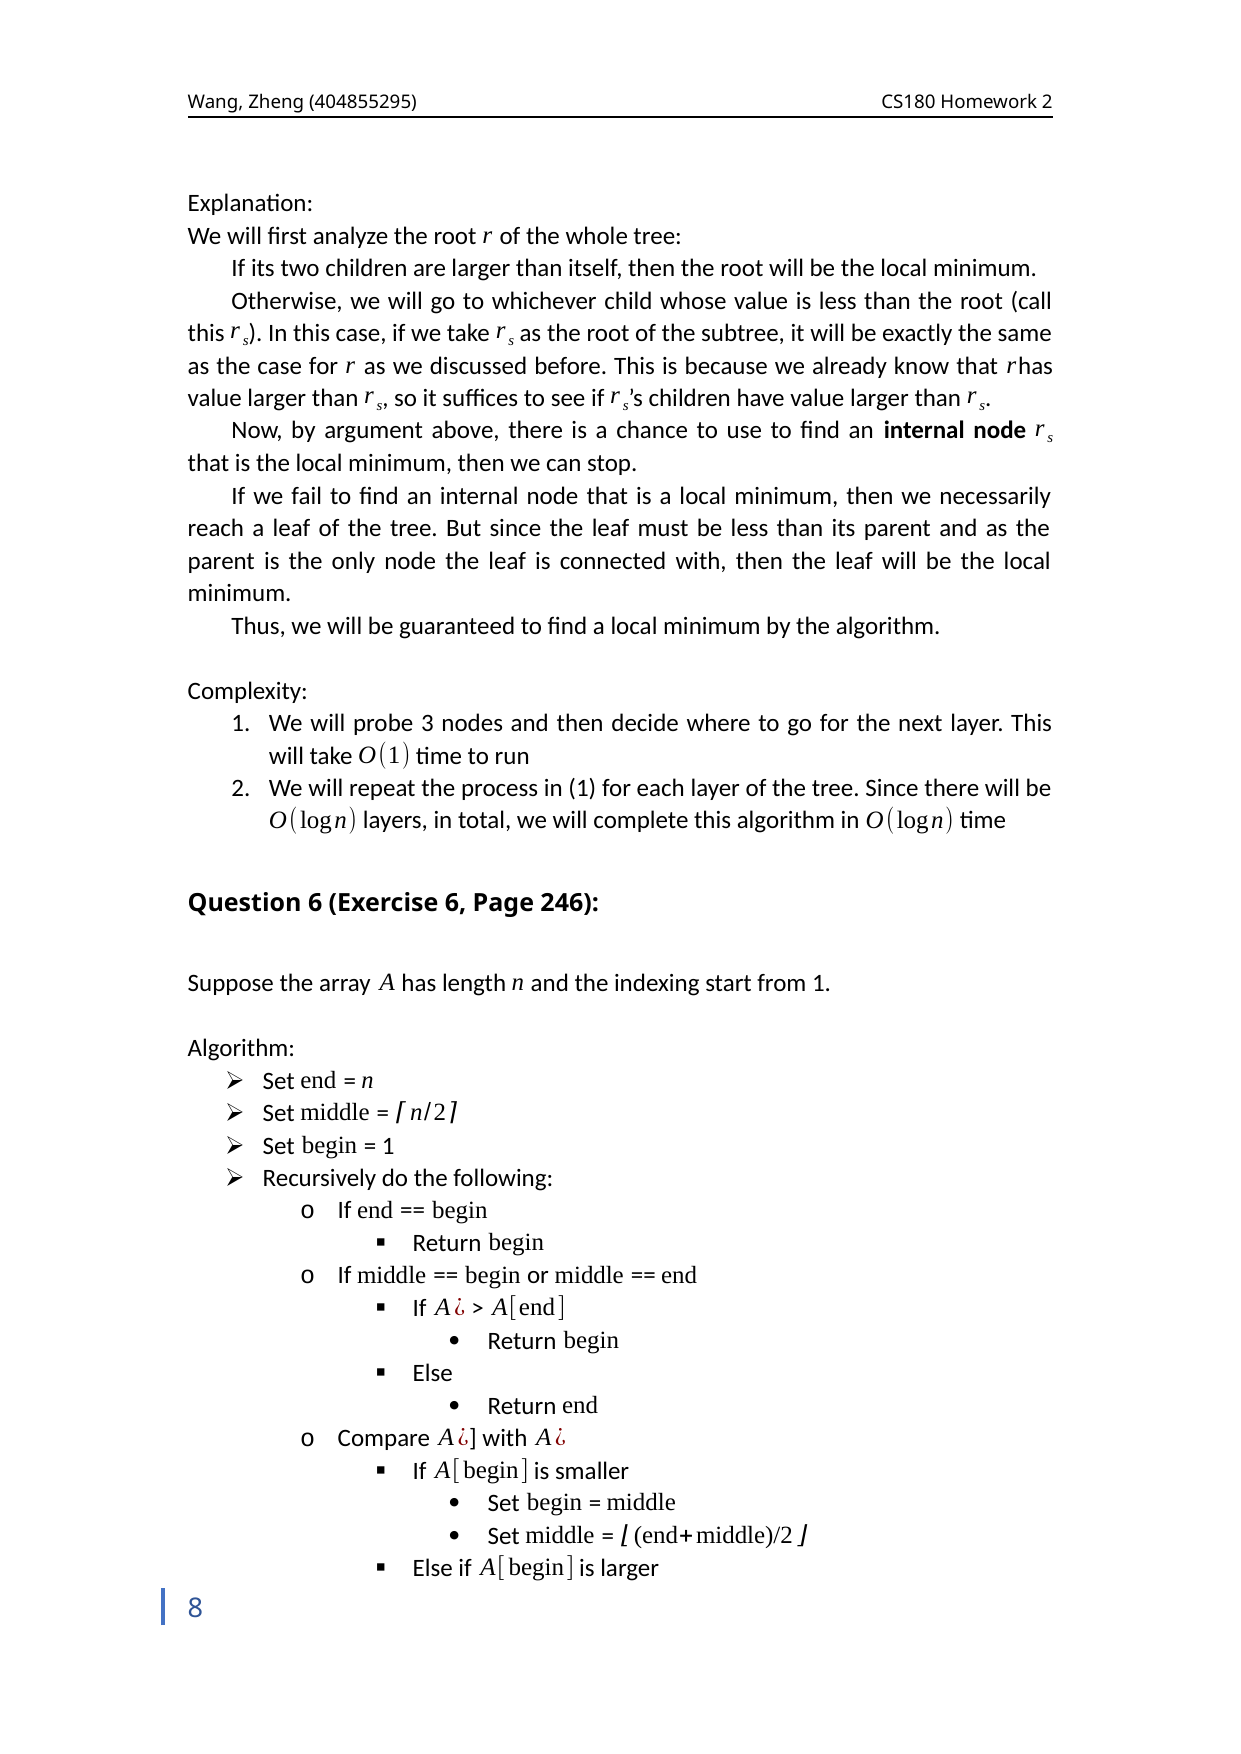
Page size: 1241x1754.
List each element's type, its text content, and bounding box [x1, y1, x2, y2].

list Return [375, 1227, 1053, 1259]
list Set = [225, 1064, 1053, 1097]
list If == [300, 1194, 1053, 1227]
text Thus, we will be guaranteed to find a local minimum by the algorithm. [187, 609, 1053, 642]
text Complexity: [187, 674, 1053, 707]
list Else if is larger [375, 1552, 1053, 1584]
list If > [375, 1292, 1053, 1324]
text If we fail to find an internal node that is a local minimum, then we necessarily reach a leaf of the tree. But since the leaf must be less than its parent and as the parent is the only node the leaf is connected with, then the leaf will be the local minimum. [187, 479, 1053, 609]
text We will first analyze the root of the whole tree: [187, 219, 1053, 252]
list We will repeat the process in (1) for each layer of the tree. Since there will be layers, in total, we will complete this algorithm in time [231, 772, 1053, 837]
text If its two children are larger than itself, then the root will be the local minimum. [187, 252, 1053, 284]
text Suppose the array has length and the indexing start from 1. [187, 967, 1053, 999]
list Compare ] with [300, 1422, 1053, 1454]
text Otherwise, we will go to whichever child whose value is less than the root (call this ). In this case, if we take as the root of the subtree, it will be exactly the same as the case for as we discussed before. This is because we already know that has value larger than , so it suffices to see if ’s children have value larger than . [187, 284, 1053, 414]
list If == or == [300, 1259, 1053, 1292]
list Recursively do the following: [225, 1162, 1053, 1194]
list Return [450, 1389, 1053, 1422]
text Question 6 (Exercise 6, Page 246): [187, 869, 1053, 934]
list If is smaller [375, 1454, 1053, 1487]
text Algorithm: [187, 1032, 1053, 1064]
list Return [450, 1324, 1053, 1357]
text Explanation: [187, 187, 1053, 219]
list Set = [450, 1487, 1053, 1519]
text Now, by argument above, there is a chance to use to find an internal node that is the local minimum, then we can stop. [187, 414, 1053, 479]
list Else [375, 1357, 1053, 1389]
list We will probe 3 nodes and then decide where to go for the next layer. This will take time to run [231, 707, 1053, 772]
list Set = 1 [225, 1129, 1053, 1162]
list Set = [450, 1519, 1053, 1552]
list Set = [225, 1097, 1053, 1129]
